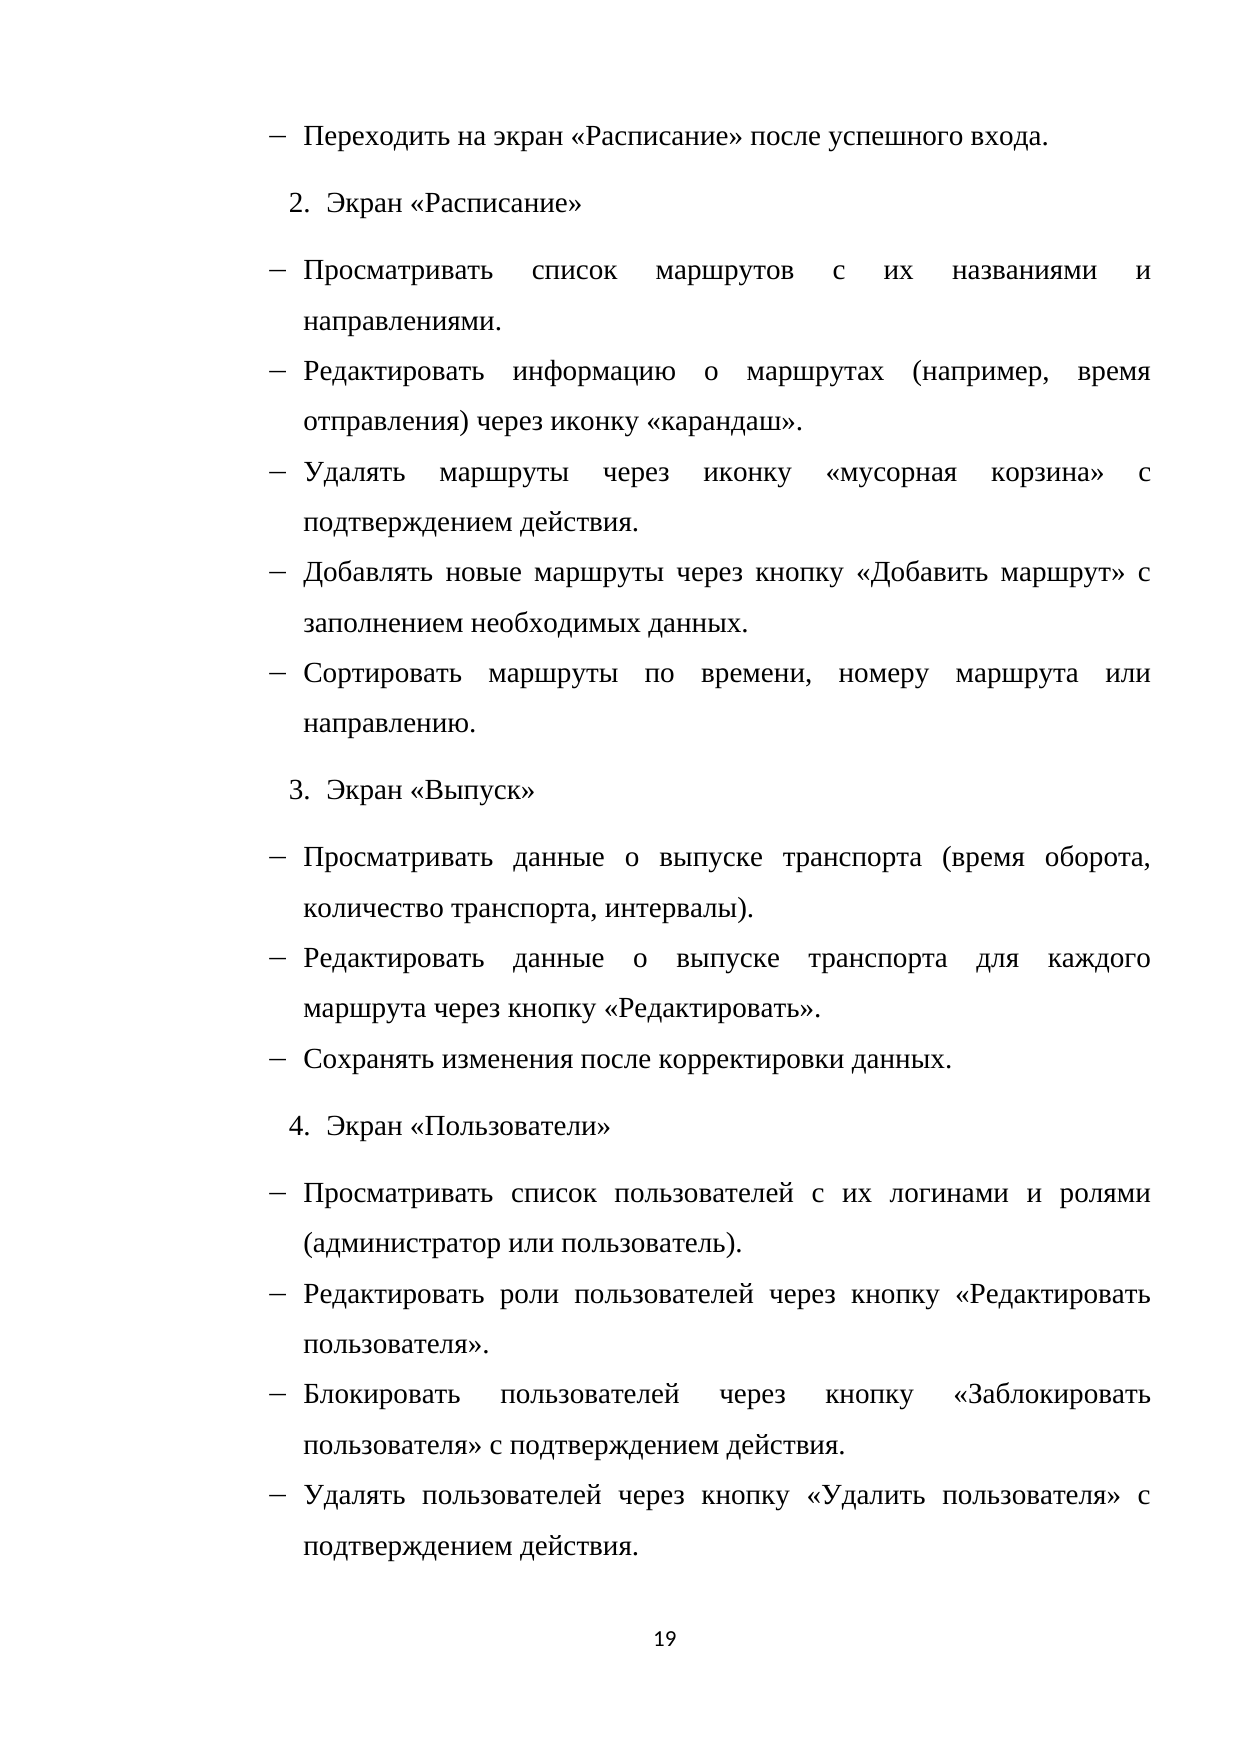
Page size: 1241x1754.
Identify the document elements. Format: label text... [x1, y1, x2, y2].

text Просматривать данные о выпуске транспорта (время оборота, количество транспорта, интервалы). [266, 839, 1152, 923]
text Редактировать данные о выпуске транспорта для каждого маршрута через кнопку «Редактировать». [266, 940, 1152, 1024]
text Редактировать роли пользователей через кнопку «Редактировать пользователя». [266, 1276, 1152, 1360]
list Экран «Расписание» [288, 185, 1152, 219]
text Просматривать список пользователей с их логинами и ролями (администратор или пользователь). [266, 1175, 1152, 1259]
text Добавлять новые маршруты через кнопку «Добавить маршрут» с заполнением необходимых данных. [266, 554, 1152, 638]
text Сортировать маршруты по времени, номеру маршрута или направлению. [266, 655, 1152, 739]
text Переходить на экран «Расписание» после успешного входа. [266, 118, 1152, 152]
text Удалять маршруты через иконку «мусорная корзина» с подтверждением действия. [266, 454, 1152, 538]
text Удалять пользователей через кнопку «Удалить пользователя» с подтверждением действия. [266, 1477, 1152, 1561]
text Просматривать список маршрутов с их названиями и направлениями. [266, 252, 1152, 336]
text Сохранять изменения после корректировки данных. [266, 1041, 1152, 1074]
list Экран «Выпуск» [288, 772, 1152, 806]
text Редактировать информацию о маршрутах (например, время отправления) через иконку «карандаш». [266, 353, 1152, 437]
list Экран «Пользователи» [288, 1108, 1152, 1142]
text Блокировать пользователей через кнопку «Заблокировать пользователя» с подтверждением действия. [266, 1376, 1152, 1460]
